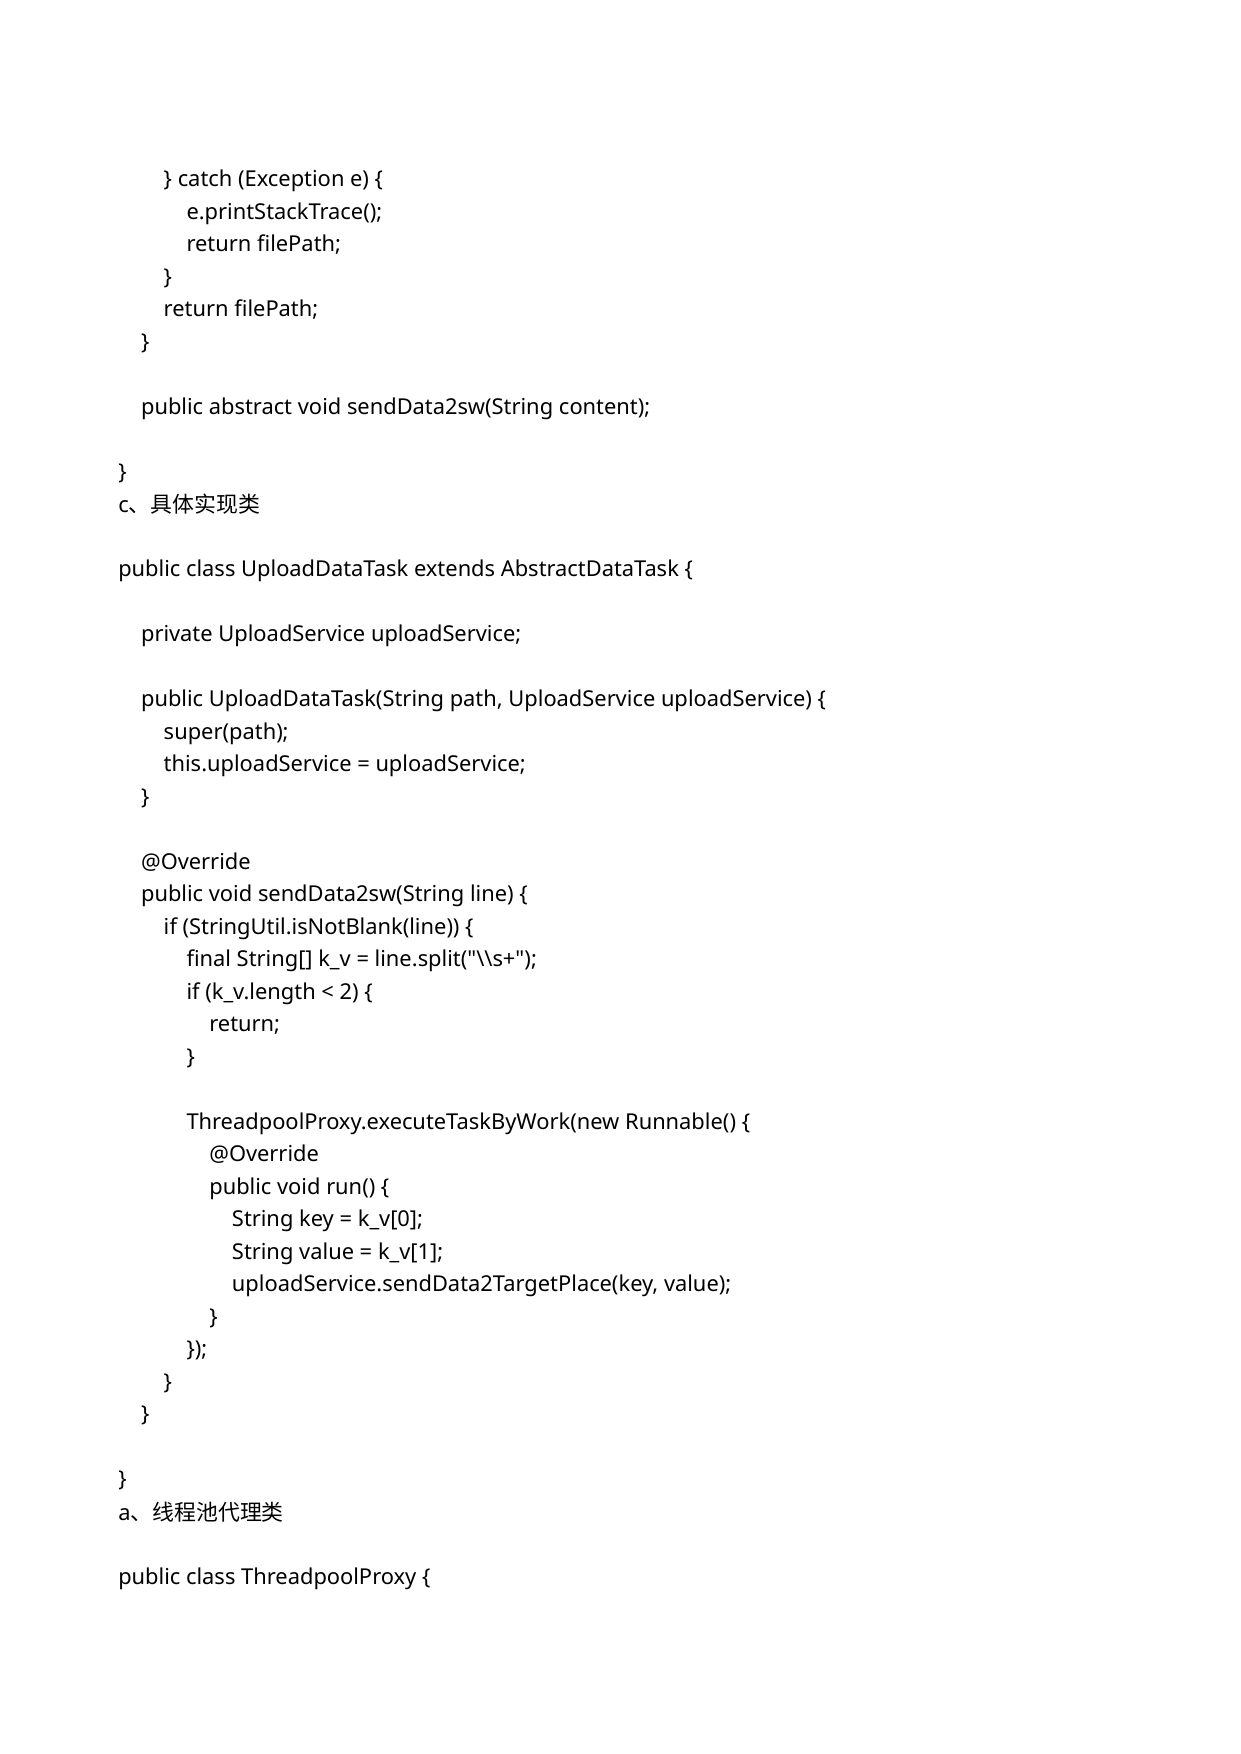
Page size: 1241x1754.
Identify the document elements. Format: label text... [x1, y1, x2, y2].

text public UploadDataTask(String path, UploadService uploadService) { [118, 682, 1122, 714]
text return filePath; [118, 292, 1122, 324]
text final String[] k_v = line.split("\\s+"); [118, 942, 1122, 974]
text } [118, 454, 1122, 487]
text private UploadService uploadService; [118, 617, 1122, 649]
text public class ThreadpoolProxy { [118, 1559, 1122, 1592]
text } [118, 1462, 1122, 1494]
text return; [118, 1007, 1122, 1039]
text } [118, 1364, 1122, 1397]
text } [118, 259, 1122, 292]
text e.printStackTrace(); [118, 194, 1122, 227]
text return filePath; [118, 227, 1122, 259]
text } [118, 1397, 1122, 1429]
text } [118, 324, 1122, 357]
text public abstract void sendData2sw(String content); [118, 389, 1122, 422]
text @Override [118, 1137, 1122, 1169]
text String key = k_v[0]; [118, 1202, 1122, 1234]
text if (StringUtil.isNotBlank(line)) { [118, 909, 1122, 942]
text } catch (Exception e) { [118, 162, 1122, 194]
text super(path); [118, 714, 1122, 747]
text if (k_v.length < 2) { [118, 974, 1122, 1007]
text public void sendData2sw(String line) { [118, 877, 1122, 909]
text @Override [118, 844, 1122, 877]
text a、线程池代理类 [118, 1494, 1122, 1527]
text }); [118, 1332, 1122, 1364]
text uploadService.sendData2TargetPlace(key, value); [118, 1267, 1122, 1299]
text this.uploadService = uploadService; [118, 747, 1122, 779]
text } [118, 779, 1122, 812]
text public void run() { [118, 1169, 1122, 1202]
text } [118, 1299, 1122, 1332]
text public class UploadDataTask extends AbstractDataTask { [118, 552, 1122, 584]
text } [118, 1039, 1122, 1072]
text String value = k_v[1]; [118, 1234, 1122, 1267]
text c、具体实现类 [118, 487, 1122, 519]
text ThreadpoolProxy.executeTaskByWork(new Runnable() { [118, 1104, 1122, 1137]
